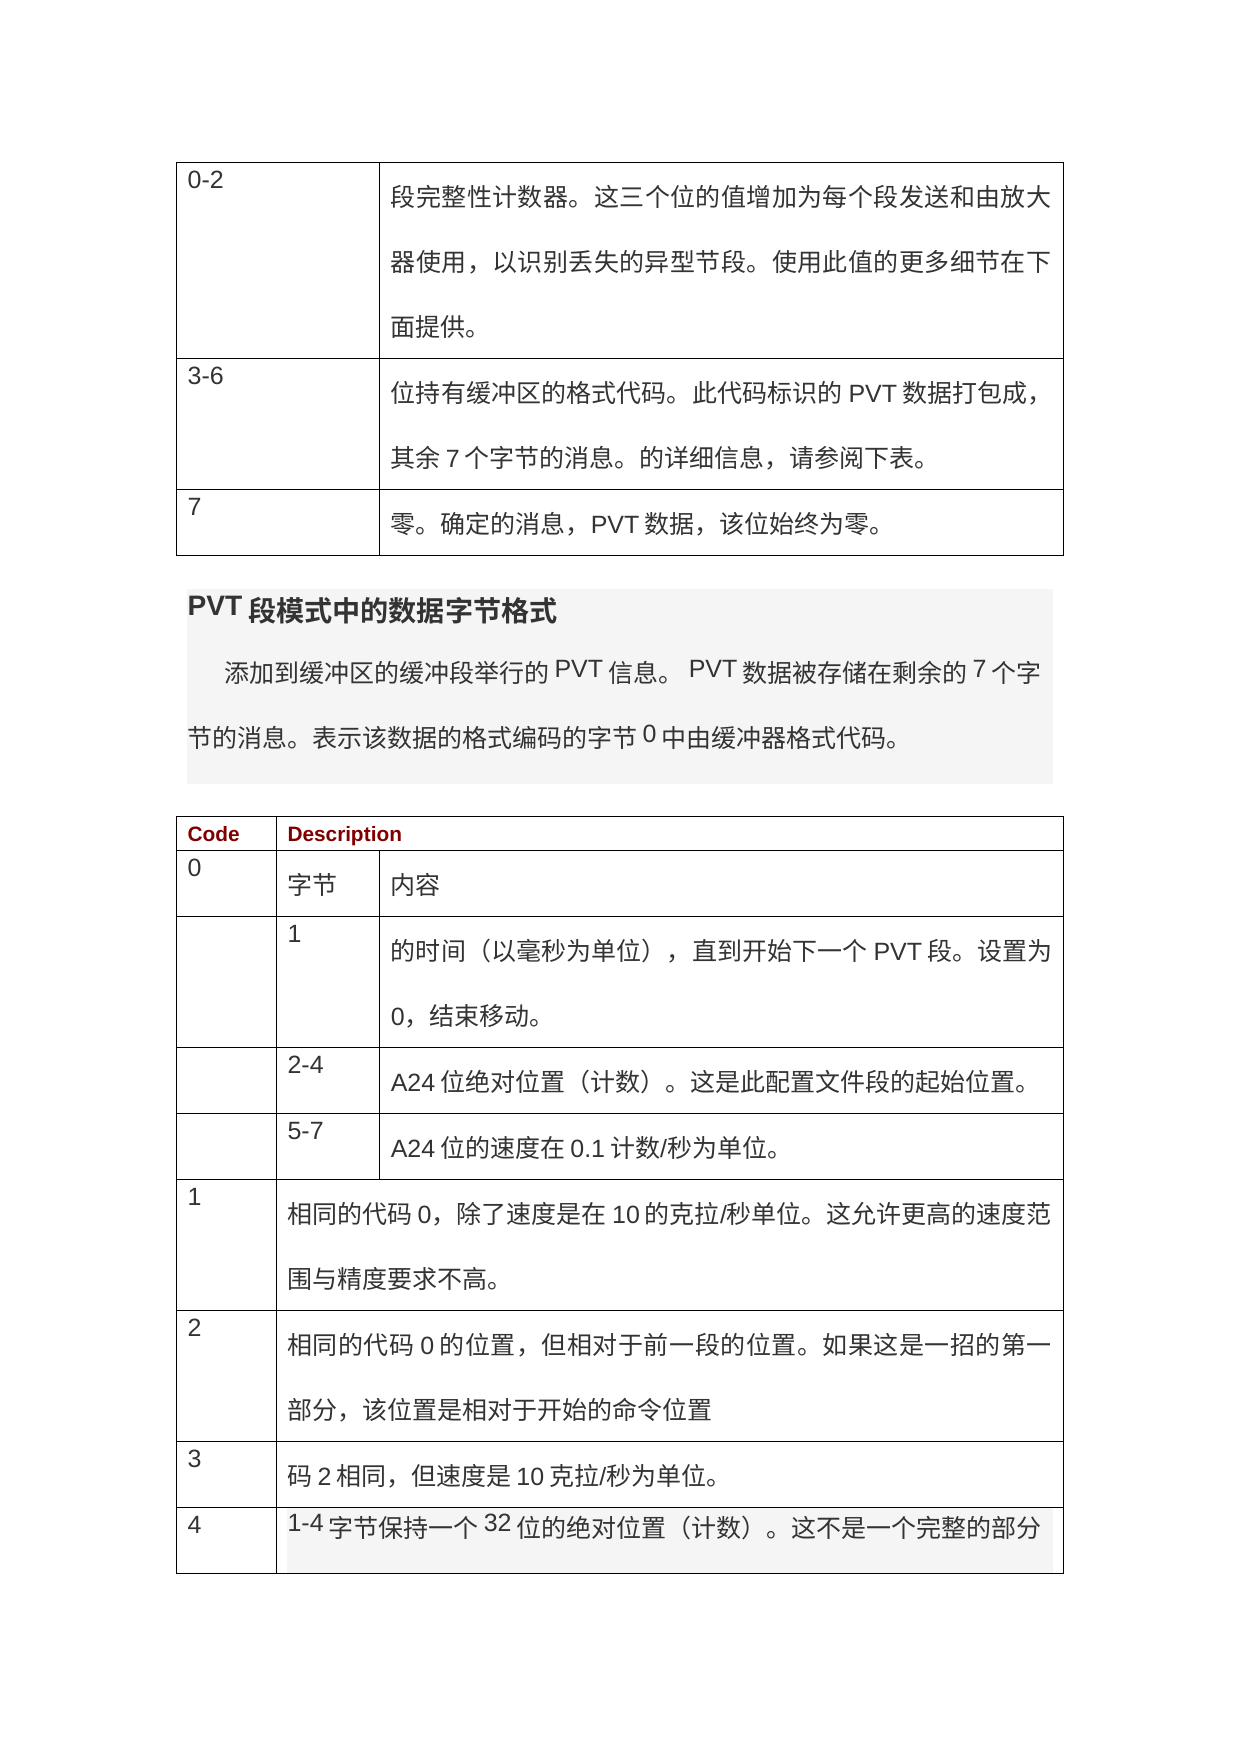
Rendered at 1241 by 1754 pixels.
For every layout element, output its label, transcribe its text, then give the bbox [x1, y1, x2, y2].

table_cell 字节 [277, 851, 379, 916]
table_cell 3-6 [177, 359, 379, 489]
table_cell 相同的代码0，除了速度是在10的克拉/秒单位。这允许更高的速度范围与精度要求不高。 [277, 1180, 1063, 1310]
table_cell 位持有缓冲区的格式代码。此代码标识的PVT数据打包成，其余7个字节的消息。的详细信息，请参阅下表。 [380, 359, 1063, 489]
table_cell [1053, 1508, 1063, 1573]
table_cell 相同的代码0的位置，但相对于前一段的位置。如果这是一招的第一部分，该位置是相对于开始的命令位置 [277, 1311, 1063, 1441]
table_cell 段完整性计数器。这三个位的值增加为每个段发送和由放大器使用，以识别丢失的异型节段。使用此值的更多细节在下面提供。 [380, 163, 1063, 358]
table_header Description [277, 817, 1063, 850]
table_cell 内容 [380, 851, 1063, 916]
text 添加到缓冲区的缓冲段举行的PVT信息。 PVT数据被存储在剩余的7个字节的消息。表示该数据的格式编码的字节0中由缓冲器格式代码。 [187, 654, 1053, 784]
table_cell 零。确定的消息，PVT数据，该位始终为零。 [380, 490, 1063, 555]
table_cell [177, 1048, 276, 1113]
table_cell A24位绝对位置（计数）。这是此配置文件段的起始位置。 [380, 1048, 1063, 1113]
table_cell 0-2 [177, 163, 379, 358]
table_cell 码2相同，但速度是10克拉/秒为单位。 [277, 1442, 1063, 1507]
table_cell 2-4 [277, 1048, 379, 1113]
table_cell 1 [277, 917, 379, 1047]
table_cell 3 [177, 1442, 276, 1507]
text PVT段模式中的数据字节格式 [187, 589, 1053, 654]
table_cell [177, 1114, 276, 1179]
table_cell 0 [177, 851, 276, 916]
table_cell A24位的速度在0.1计数/秒为单位。 [380, 1114, 1063, 1179]
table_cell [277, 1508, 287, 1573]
table_cell 5-7 [277, 1114, 379, 1179]
table_cell 7 [177, 490, 379, 555]
table_cell 2 [177, 1311, 276, 1441]
table_cell 4 [177, 1508, 276, 1573]
table_cell 的时间（以毫秒为单位），直到开始下一个PVT段。设置为0，结束移动。 [380, 917, 1063, 1047]
table_cell [177, 917, 276, 1047]
table_cell 1 [177, 1180, 276, 1310]
table_header Code [177, 817, 276, 850]
